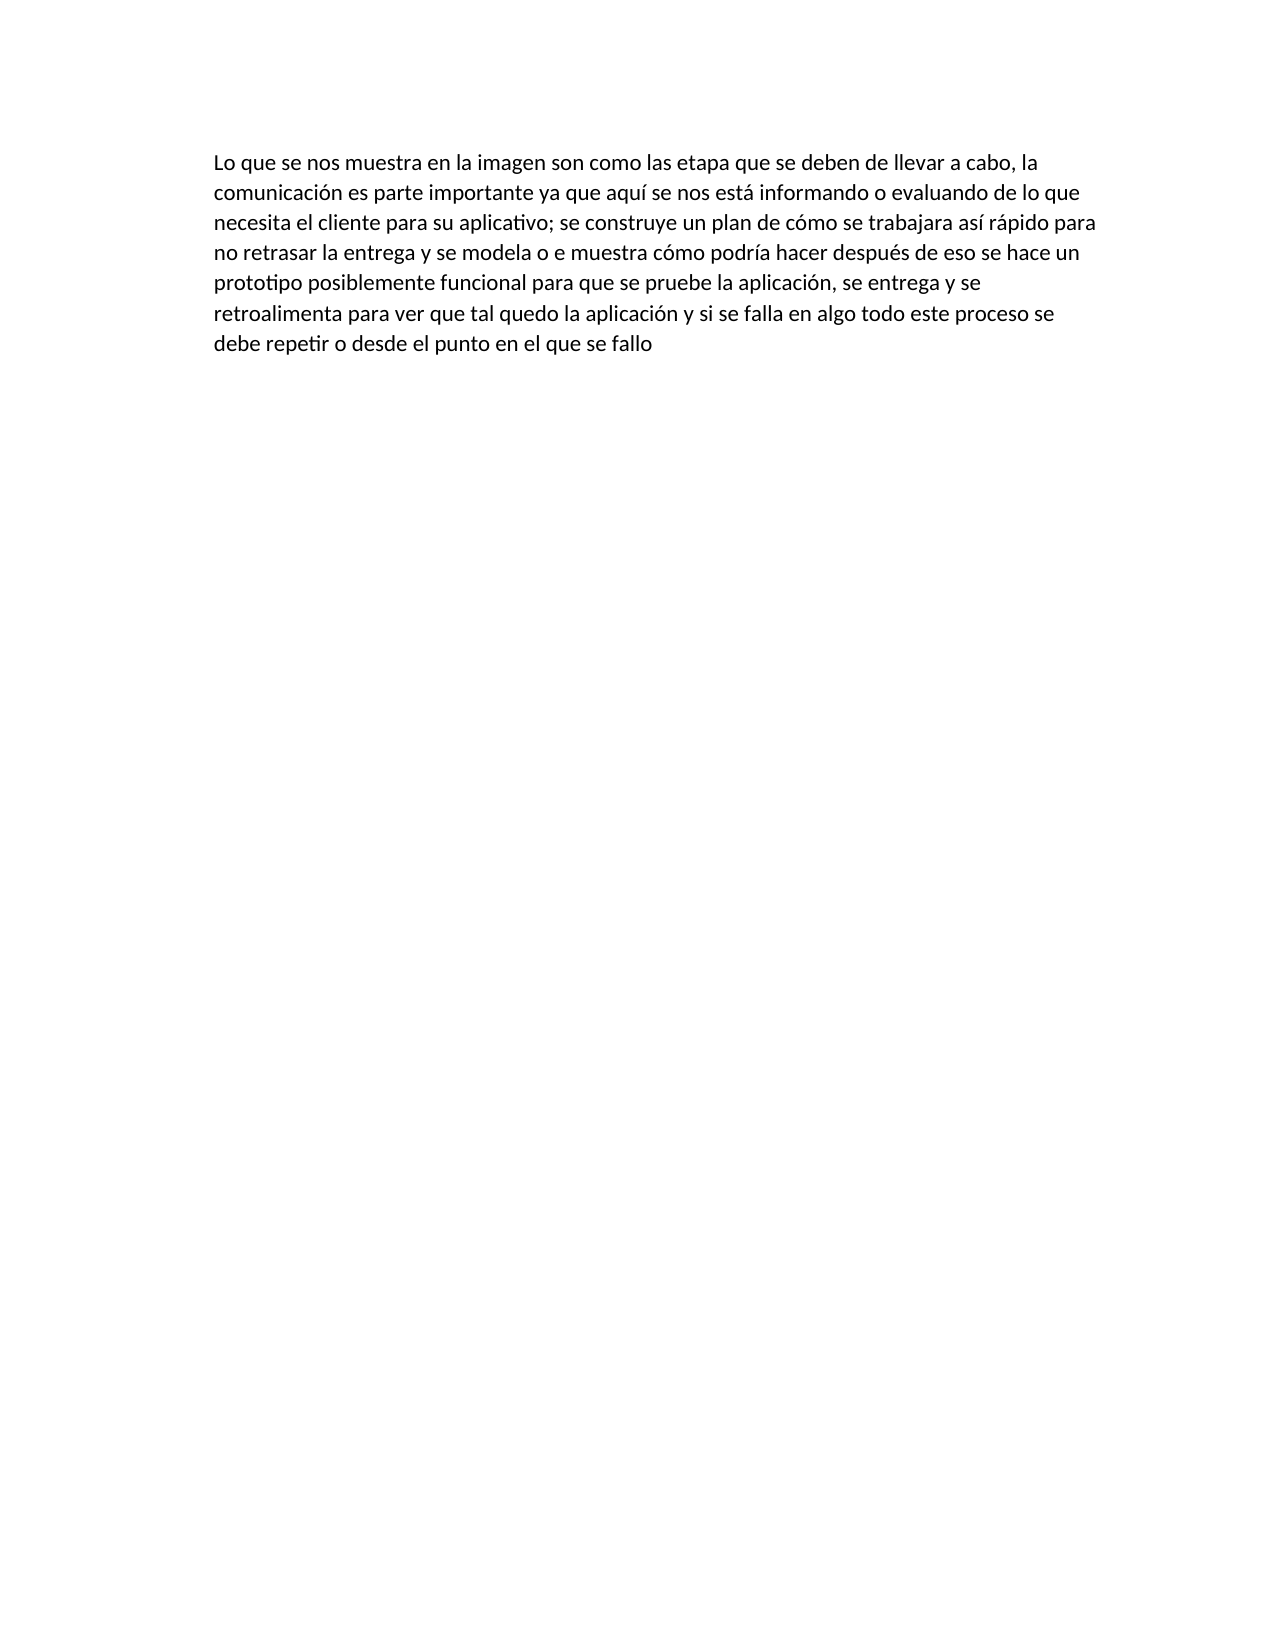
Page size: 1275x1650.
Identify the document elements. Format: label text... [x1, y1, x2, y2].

text Lo que se nos muestra en la imagen son como las etapa que se deben de llevar a cabo, la comunicación es parte importante ya que aquí se nos está informando o evaluando de lo que necesita el cliente para su aplicativo; se construye un plan de cómo se trabajara así rápido para no retrasar la entrega y se modela o e muestra cómo podría hacer después de eso se hace un prototipo posiblemente funcional para que se pruebe la aplicación, se entrega y se retroalimenta para ver que tal quedo la aplicación y si se falla en algo todo este proceso se debe repetir o desde el punto en el que se fallo [214, 148, 1098, 357]
